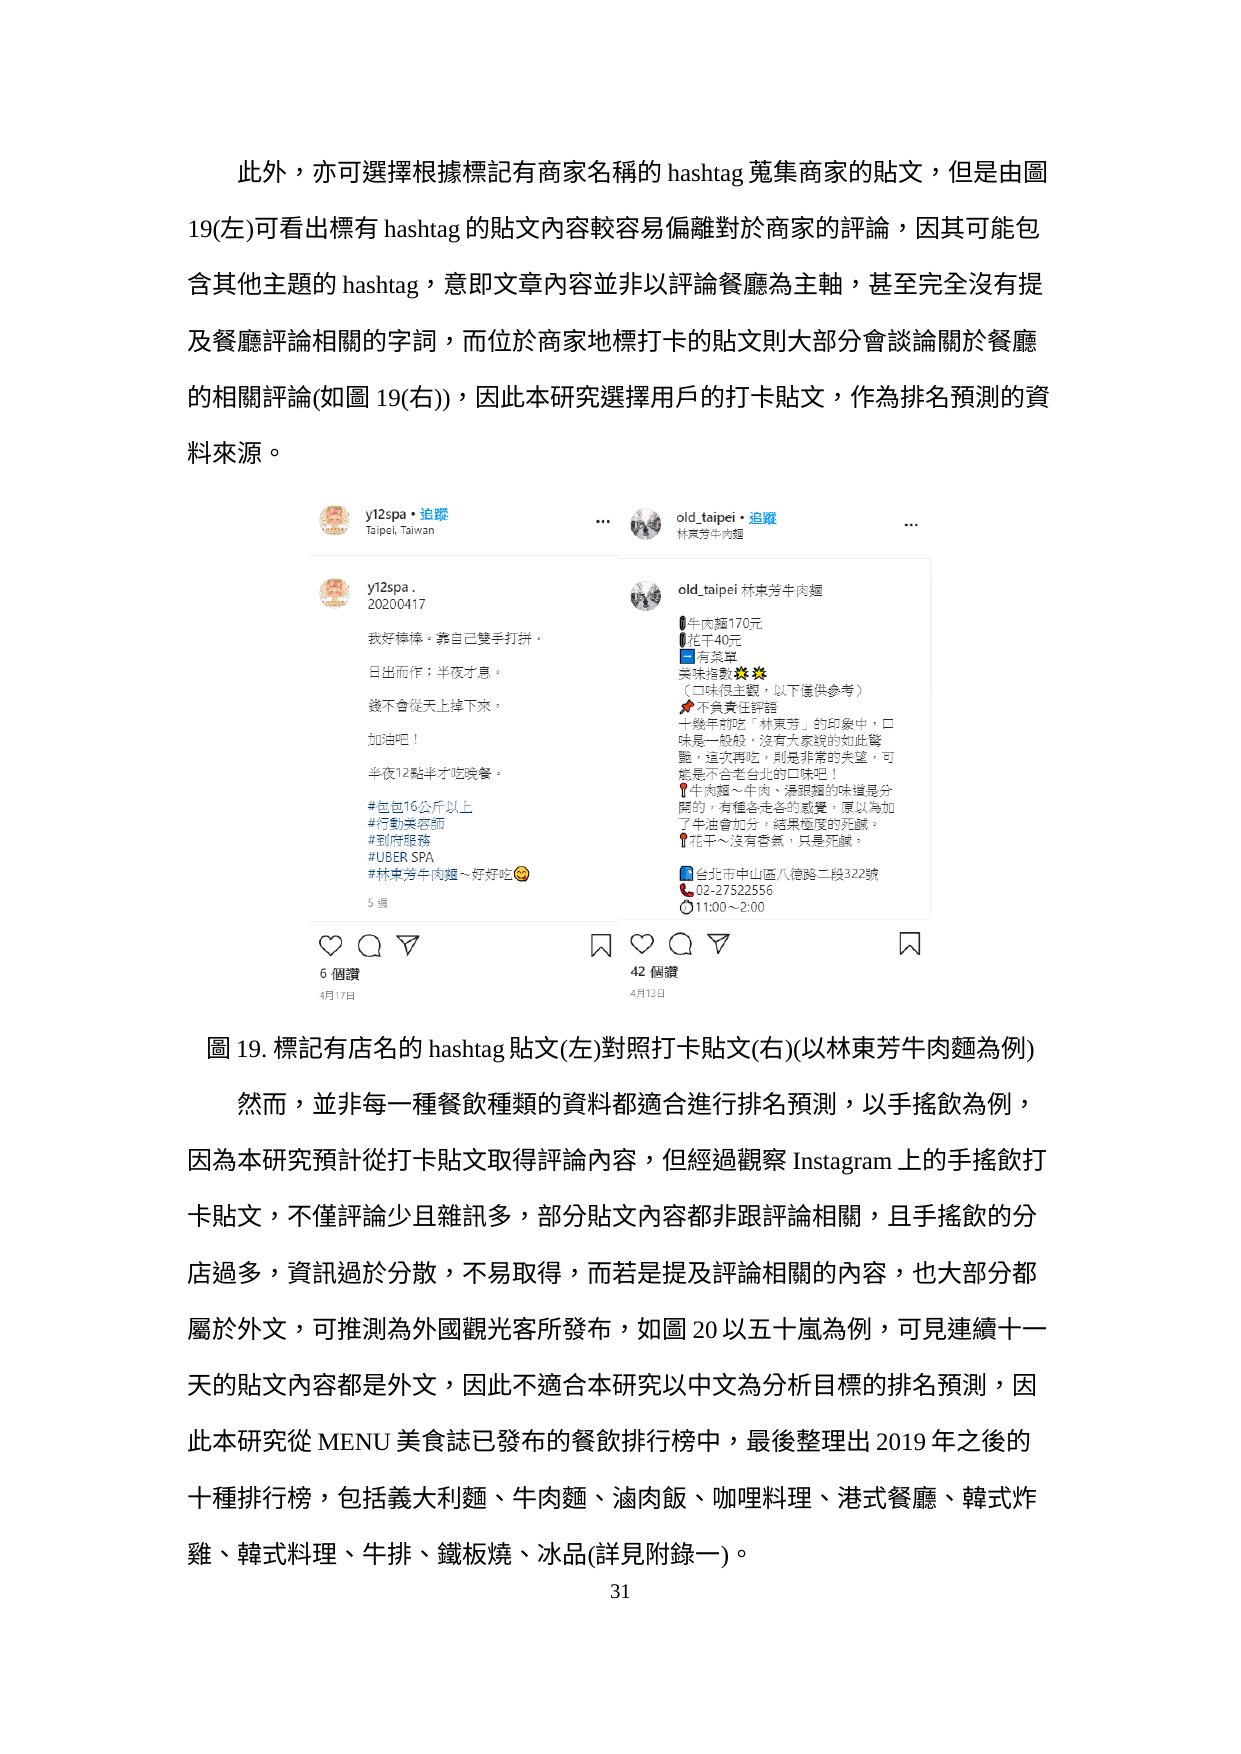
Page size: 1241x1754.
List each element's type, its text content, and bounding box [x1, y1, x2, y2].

text 此外，亦可選擇根據標記有商家名稱的hashtag蒐集商家的貼文，但是由圖19(左)可看出標有hashtag的貼文內容較容易偏離對於商家的評論，因其可能包含其他主題的hashtag，意即文章內容並非以評論餐廳為主軸，甚至完全沒有提及餐廳評論相關的字詞，而位於商家地標打卡的貼文則大部分會談論關於餐廳的相關評論(如圖19(右))，因此本研究選擇用戶的打卡貼文，作為排名預測的資料來源。 [187, 152, 1053, 471]
text 圖19. 標記有店名的hashtag貼文(左)對照打卡貼文(右)(以林東芳牛肉麵為例) [187, 1028, 1053, 1066]
text 然而，並非每一種餐飲種類的資料都適合進行排名預測，以手搖飲為例，因為本研究預計從打卡貼文取得評論內容，但經過觀察Instagram上的手搖飲打卡貼文，不僅評論少且雜訊多，部分貼文內容都非跟評論相關，且手搖飲的分店過多，資訊過於分散，不易取得，而若是提及評論相關的內容，也大部分都屬於外文，可推測為外國觀光客所發布，如圖20以五十嵐為例，可見連續十一天的貼文內容都是外文，因此不適合本研究以中文為分析目標的排名預測，因此本研究從MENU美食誌已發布的餐飲排行榜中，最後整理出2019年之後的十種排行榜，包括義大利麵、牛肉麵、滷肉飯、咖哩料理、港式餐廳、韓式炸雞、韓式料理、牛排、鐵板燒、冰品(詳見附錄一)。 [187, 1084, 1053, 1571]
picture [309, 497, 932, 1005]
